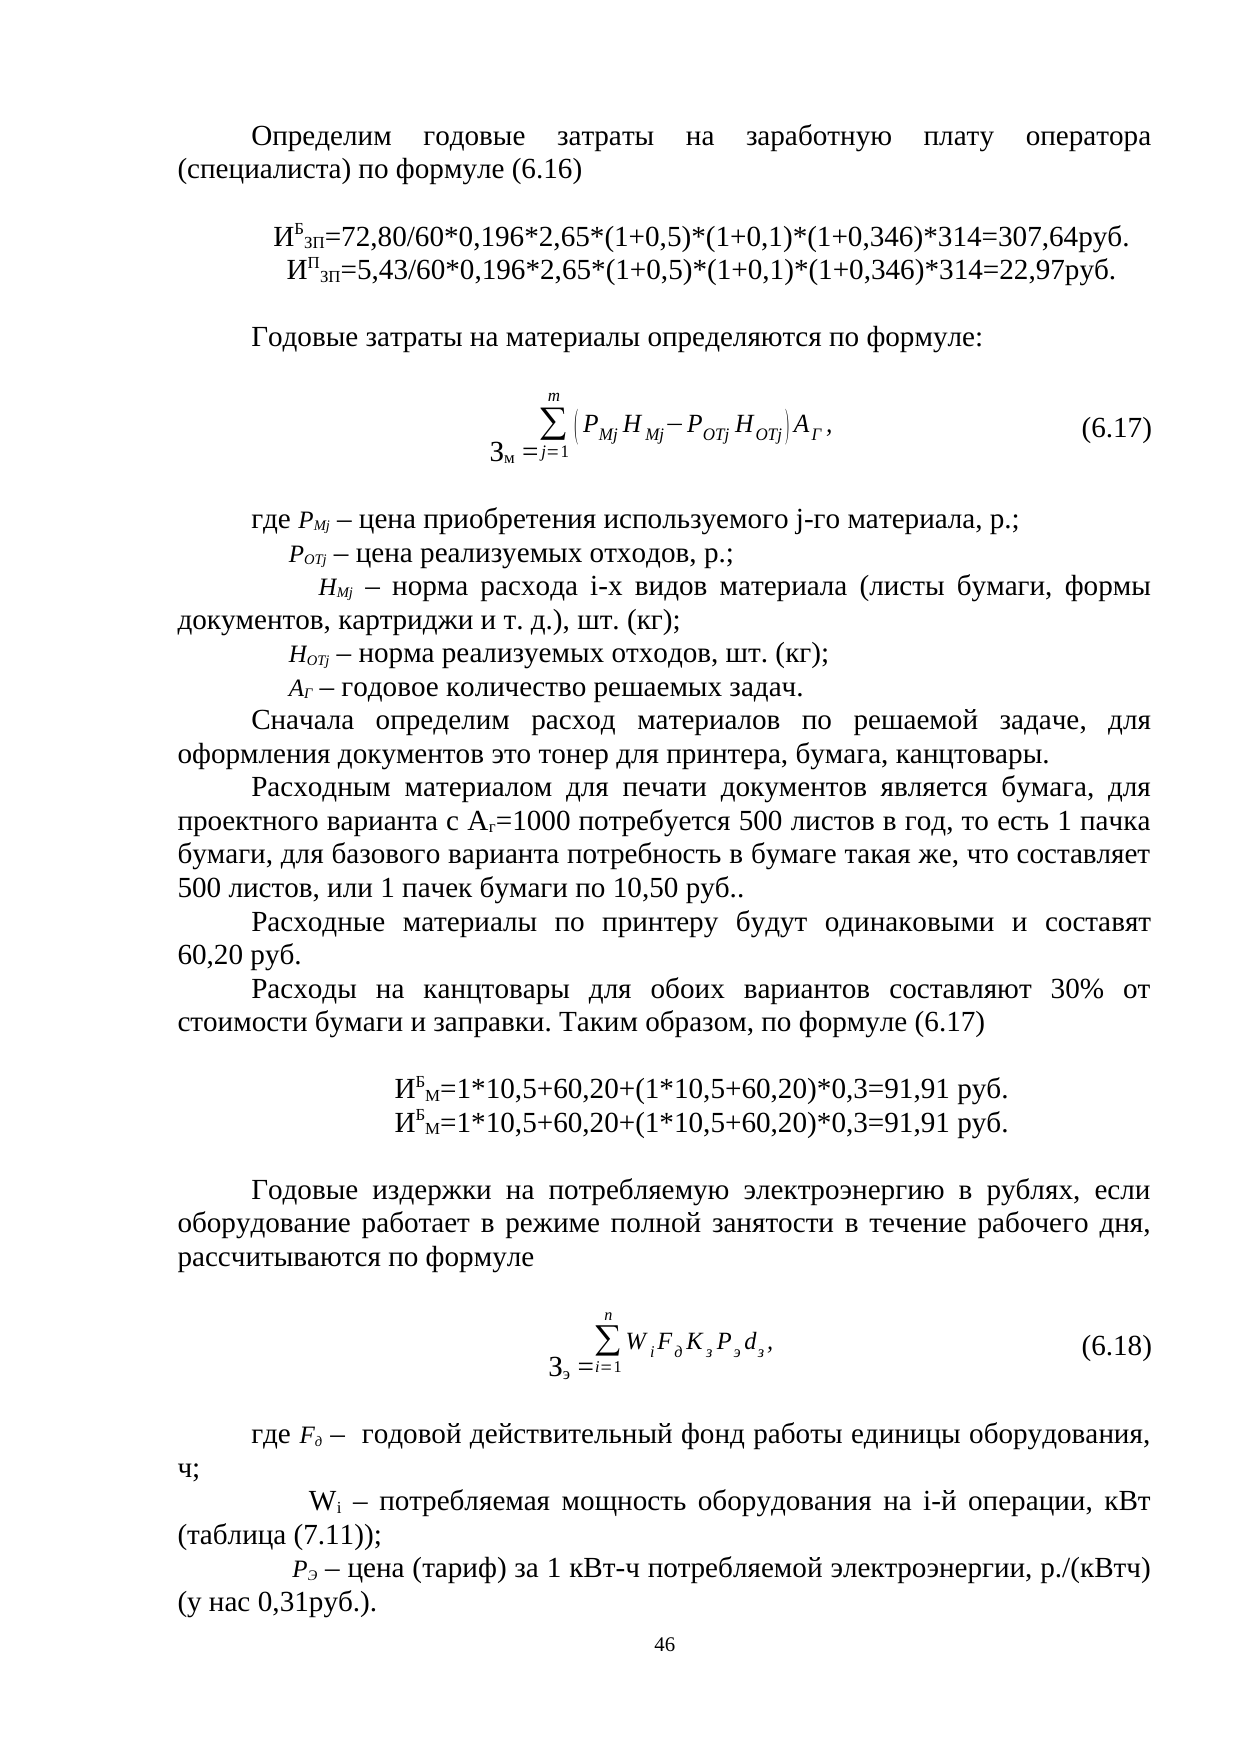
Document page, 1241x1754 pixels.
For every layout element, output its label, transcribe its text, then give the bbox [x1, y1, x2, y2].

text ИПЗП=5,43/60*0,196*2,65*(1+0,5)*(1+0,1)*(1+0,346)*314=22,97руб. [177, 252, 1152, 286]
text где PMj – цена приобретения используемого j-го материала, р.; [177, 501, 1152, 535]
text Определим годовые затраты на заработную плату оператора (специалиста) по формуле (6.16) [177, 118, 1152, 185]
text PОTj – цена реализуемых отходов, р.; [177, 535, 1152, 568]
text Расходы на канцтовары для обоих вариантов составляют 30% от стоимости бумаги и заправки. Таким образом, по формуле (6.17) [177, 971, 1152, 1038]
text РЭ – цена (тариф) за 1 кВт-ч потребляемой электроэнергии, р./(кВтч) (у нас 0,31руб.). [177, 1551, 1152, 1618]
text Расходные материалы по принтеру будут одинаковыми и составят 60,20 руб. [177, 904, 1152, 971]
table_header (6.17) [1070, 386, 1163, 468]
text Wi – потребляемая мощность оборудования на i-й операции, кВт (таблица (7.11)); [177, 1483, 1152, 1551]
text HMj – норма расхода i-х видов материала (листы бумаги, формы документов, картриджи и т. д.), шт. (кг); [177, 568, 1152, 635]
table_header Зм = [166, 386, 1070, 468]
table_header Зэ = [166, 1306, 1070, 1383]
text ИБМ=1*10,5+60,20+(1*10,5+60,20)*0,3=91,91 руб. [177, 1071, 1152, 1105]
text ИБЗП=72,80/60*0,196*2,65*(1+0,5)*(1+0,1)*(1+0,346)*314=307,64руб. [177, 219, 1152, 252]
text АГ – годовое количество решаемых задач. [177, 669, 1152, 702]
text HOTj – норма реализуемых отходов, шт. (кг); [177, 635, 1152, 669]
text Годовые затраты на материалы определяются по формуле: [177, 319, 1152, 353]
text Сначала определим расход материалов по решаемой задаче, для оформления документов это тонер для принтера, бумага, канцтовары. [177, 702, 1152, 769]
table_header (6.18) [1070, 1306, 1163, 1383]
text Годовые издержки на потребляемую электроэнергию в рублях, если оборудование работает в режиме полной занятости в течение рабочего дня, рассчитываются по формуле [177, 1172, 1152, 1273]
text Расходным материалом для печати документов является бумага, для проектного варианта с Аг=1000 потребуется 500 листов в год, то есть 1 пачка бумаги, для базового варианта потребность в бумаге такая же, что составляет 500 листов, или 1 пачек бумаги по 10,50 руб.. [177, 769, 1152, 904]
text где Fд – годовой действительный фонд работы единицы оборудования, ч; [177, 1416, 1152, 1483]
text ИБМ=1*10,5+60,20+(1*10,5+60,20)*0,3=91,91 руб. [177, 1105, 1152, 1138]
